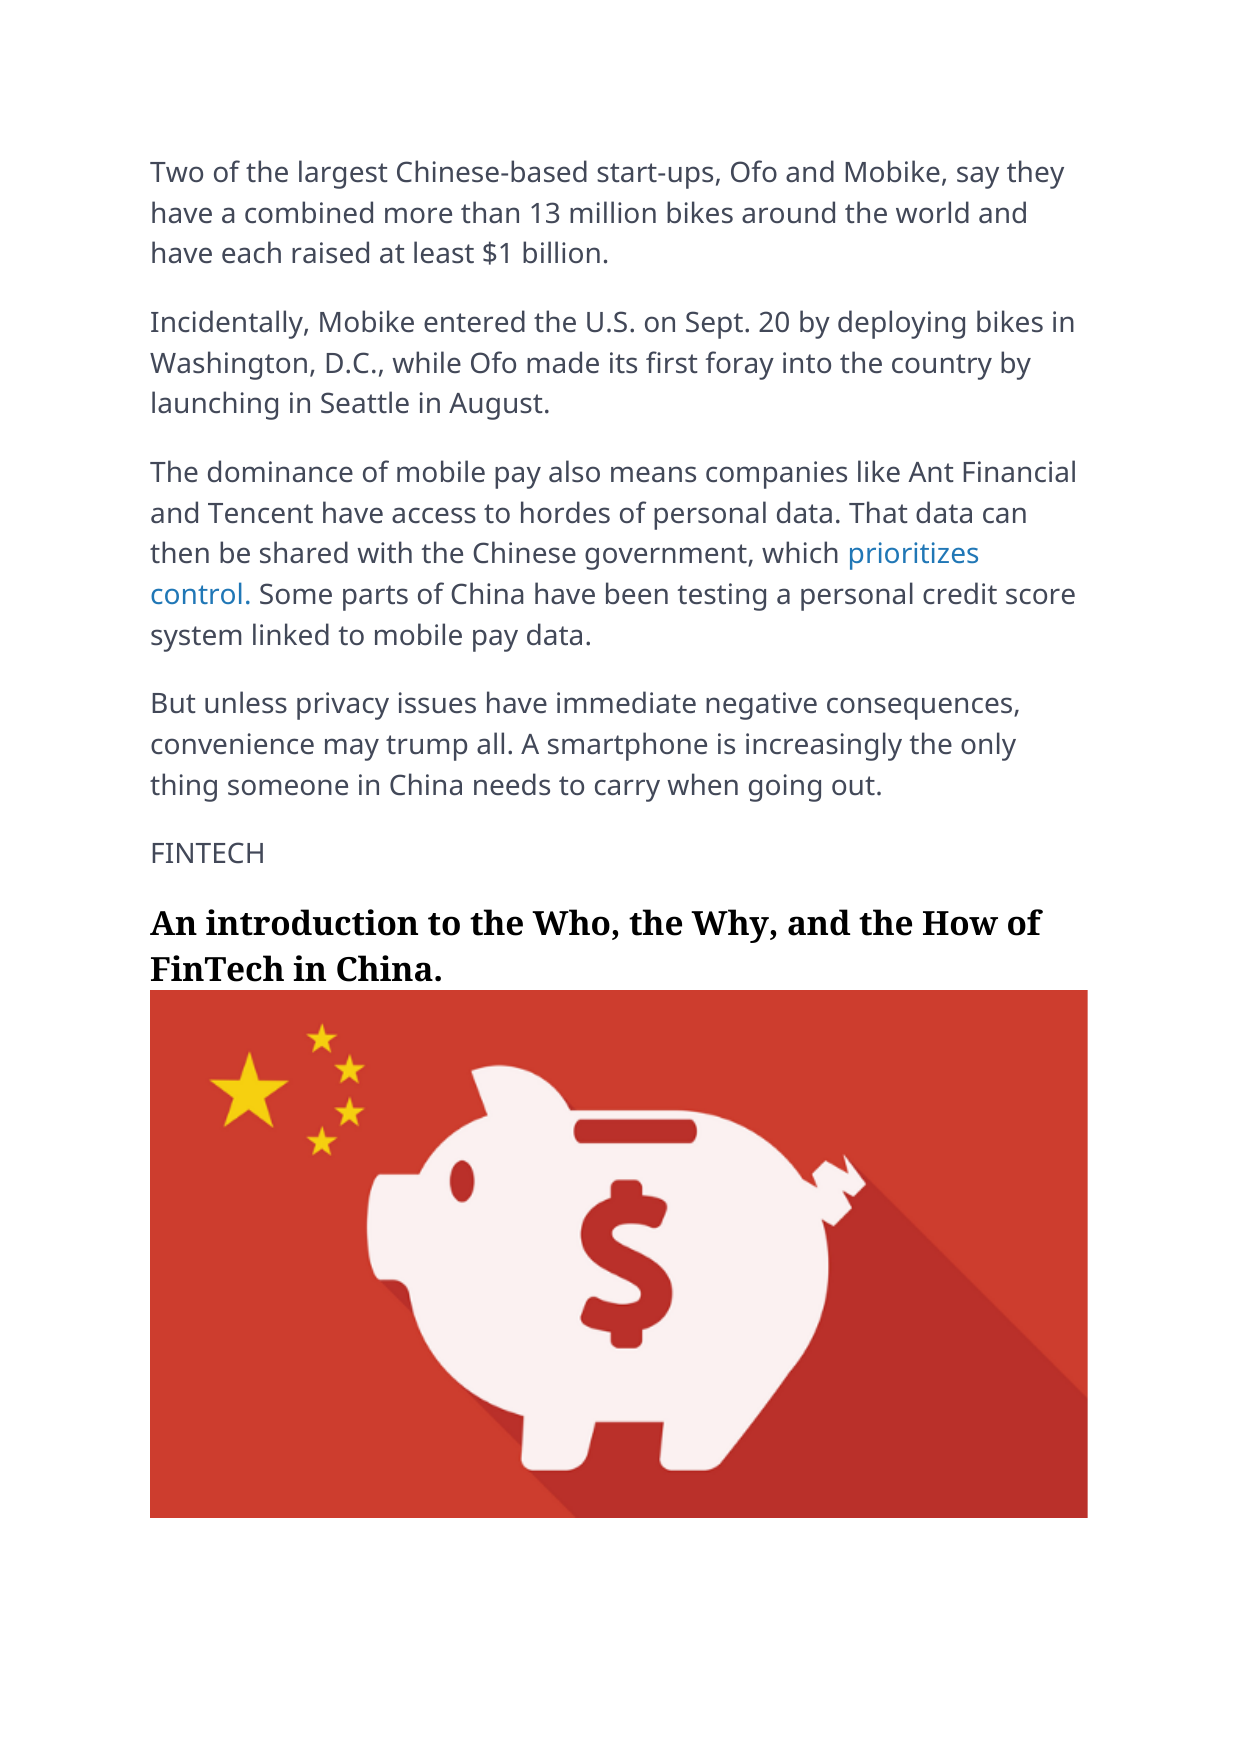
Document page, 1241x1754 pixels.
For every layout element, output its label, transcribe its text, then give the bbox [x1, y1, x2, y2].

text Two of the largest Chinese-based start-ups, Ofo and Mobike, say they have a combined more than 13 million bikes around the world and have each raised at least $1 billion. [150, 150, 1090, 272]
text Incidentally, Mobike entered the U.S. on Sept. 20 by deploying bikes in Washington, D.C., while Ofo made its first foray into the country by launching in Seattle in August. [150, 300, 1090, 422]
text An introduction to the Who, the Why, and the How of FinTech in China. [150, 900, 1090, 991]
picture [150, 990, 1088, 1518]
text FINTECH [150, 831, 1090, 872]
text The dominance of mobile pay also means companies like Ant Financial and Tencent have access to hordes of personal data. That data can then be shared with the Chinese government, which prioritizes control. Some parts of China have been testing a personal credit score system linked to mobile pay data. [150, 450, 1090, 653]
text But unless privacy issues have immediate negative consequences, convenience may trump all. A smartphone is increasingly the only thing someone in China needs to carry when going out. [150, 681, 1090, 803]
